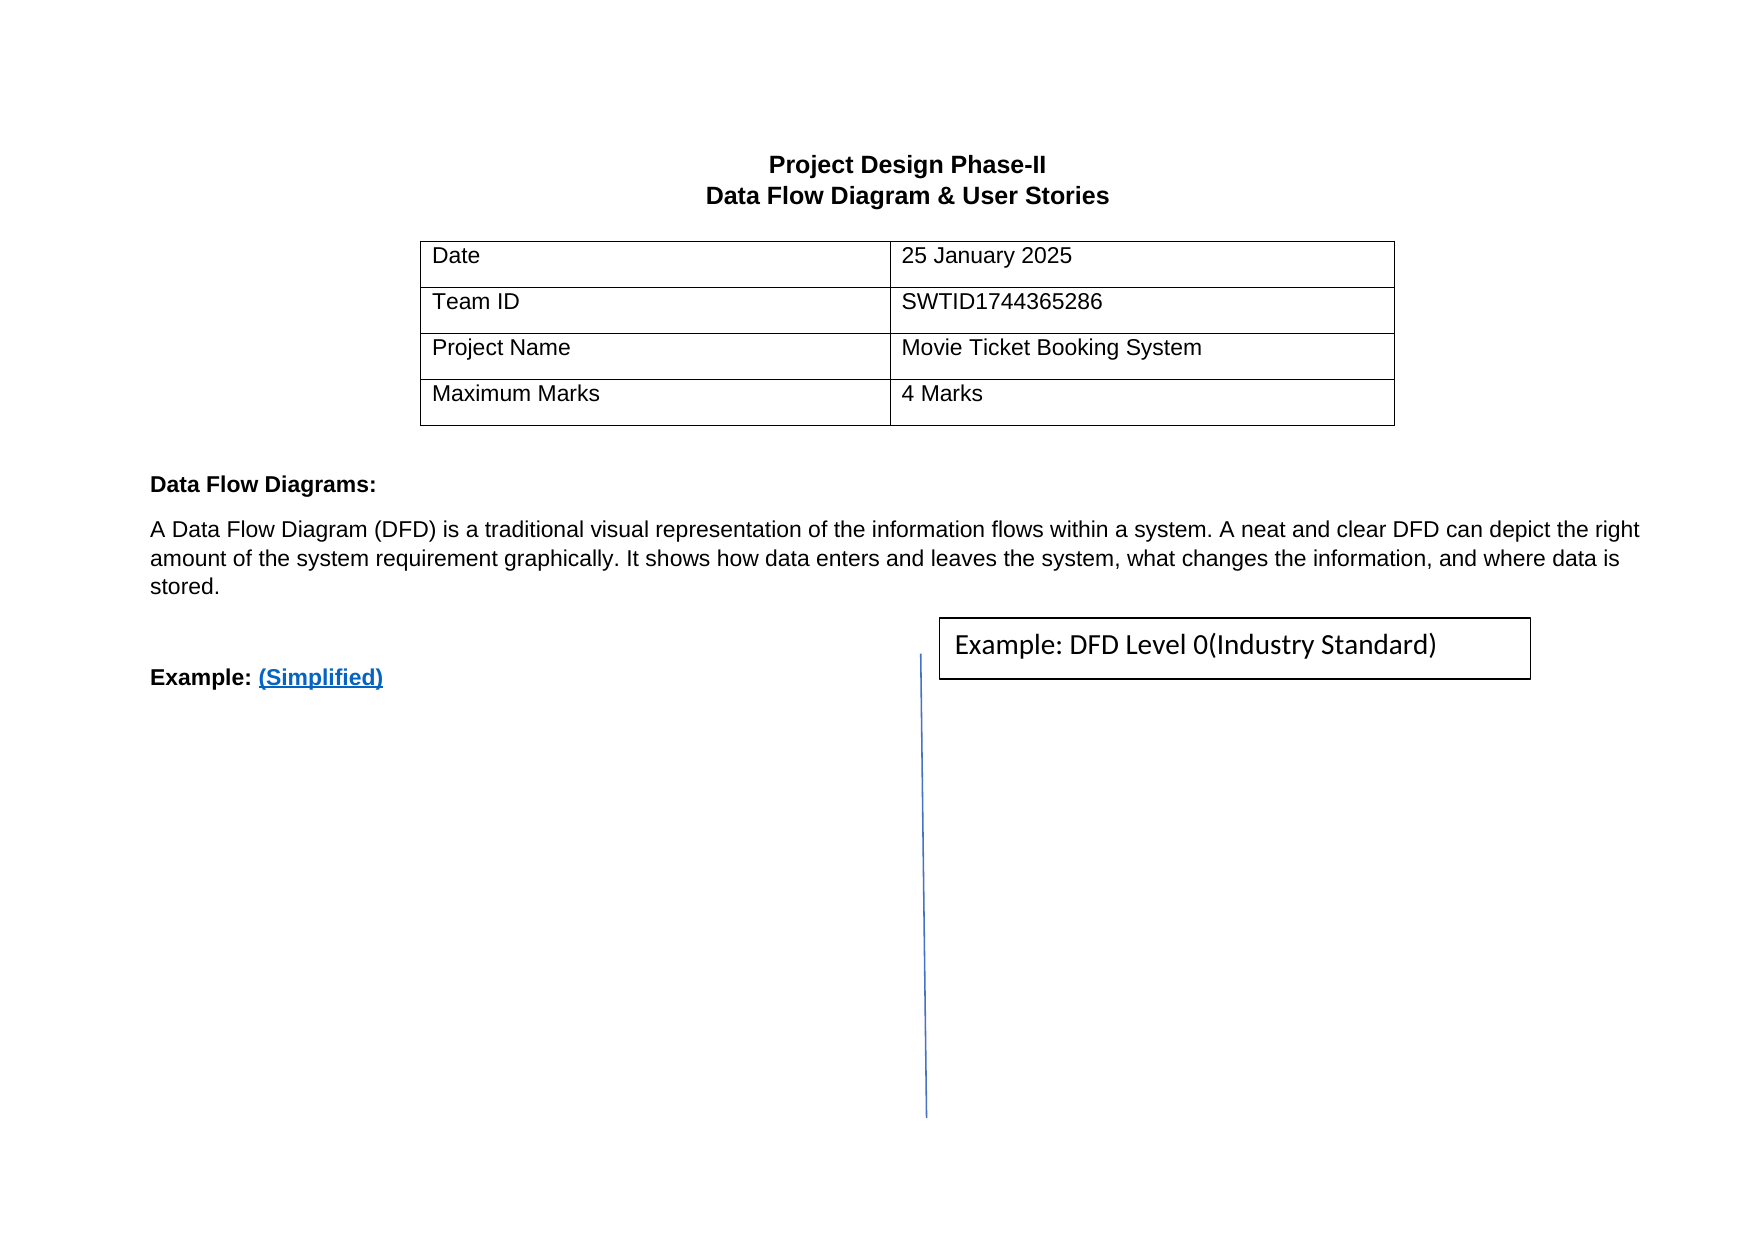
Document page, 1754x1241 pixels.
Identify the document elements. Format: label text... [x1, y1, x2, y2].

table_cell Project Name [421, 334, 890, 379]
text Project Design Phase-II [150, 150, 1665, 179]
table_header Date [421, 242, 890, 287]
text Example: (Simplified) [922, 663, 1665, 690]
table_cell SWTID1744365286 [891, 288, 1394, 333]
table_cell 4 Marks [891, 380, 1394, 425]
text Data Flow Diagram & User Stories [150, 181, 1665, 210]
text A Data Flow Diagram (DFD) is a traditional visual representation of the information flows within a system. A neat and clear DFD can depict the right amount of the system requirement graphically. It shows how data enters and leaves the system, what changes the information, and where data is stored. [150, 516, 1665, 599]
table_cell Maximum Marks [421, 380, 890, 425]
table_cell Movie Ticket Booking System [891, 334, 1394, 379]
text Example: (Simplified) [150, 663, 920, 690]
table_cell Team ID [421, 288, 890, 333]
text Data Flow Diagrams: [150, 471, 1665, 498]
table_header 25 January 2025 [891, 242, 1394, 287]
